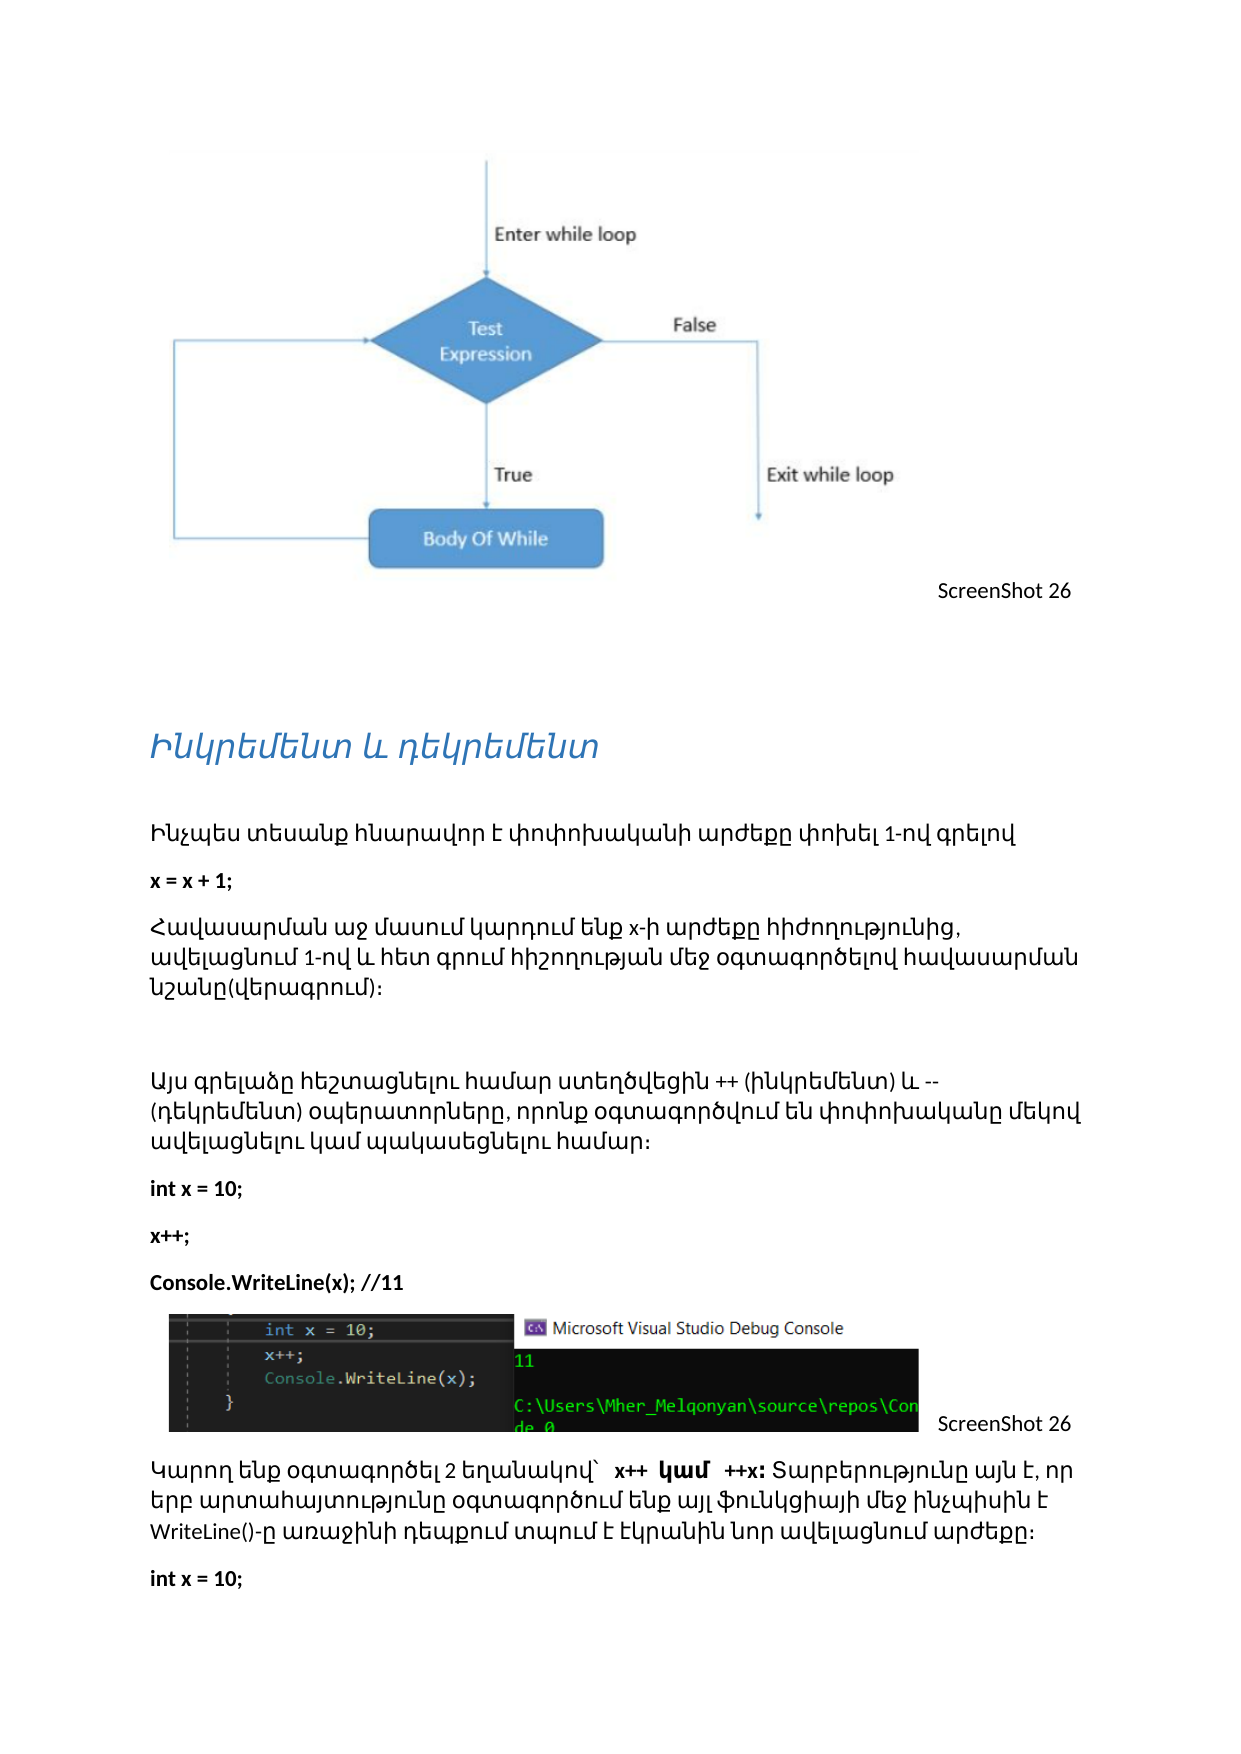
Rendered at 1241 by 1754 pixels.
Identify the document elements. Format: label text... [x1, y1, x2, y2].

text int x = 10; [150, 1564, 1090, 1592]
text Հավասարման աջ մասում կարդում ենք x-ի արժեքը հիժողությունից, ավելացնում 1-ով և հետ գրում հիշողության մեջ օգտագործելով հավասարման նշանը(վերագրում)։ [150, 913, 1090, 1001]
text Console.WriteLine(x); //11 [150, 1268, 1090, 1296]
text ScreenShot 26 [150, 1315, 1090, 1438]
text ScreenShot 26 [150, 150, 1090, 604]
text Այս գրելաձը հեշտացնելու համար ստեղծվեցին ++ (ինկրեմենտ) և --(դեկրեմենտ) օպերատորները, որոնք օգտագործվում են փոփոխականը մեկով ավելացնելու կամ պակասեցնելու համար։ [150, 1067, 1090, 1155]
text int x = 10; [150, 1174, 1090, 1202]
text x = x + 1; [150, 866, 1090, 894]
text x++; [150, 1221, 1090, 1249]
text Ինչպես տեսանք հնարավոր է փոփոխականի արժեքը փոխել 1-ով գրելով [150, 819, 1090, 847]
text Կարող ենք օգտագործել 2 եղանակով՝ x++ կամ ++x։ Տարբերությունը այն է, որ երբ արտահայտությունը օգտագործում ենք այլ ֆունկցիայի մեջ ինչպիսին է WriteLine()-ը առաջինի դեպքում տպում է էկրանին նոր ավելացնում արժեքը։ [150, 1456, 1090, 1545]
subtitle Ինկրեմենտ և դեկրեմենտ [150, 723, 1090, 768]
